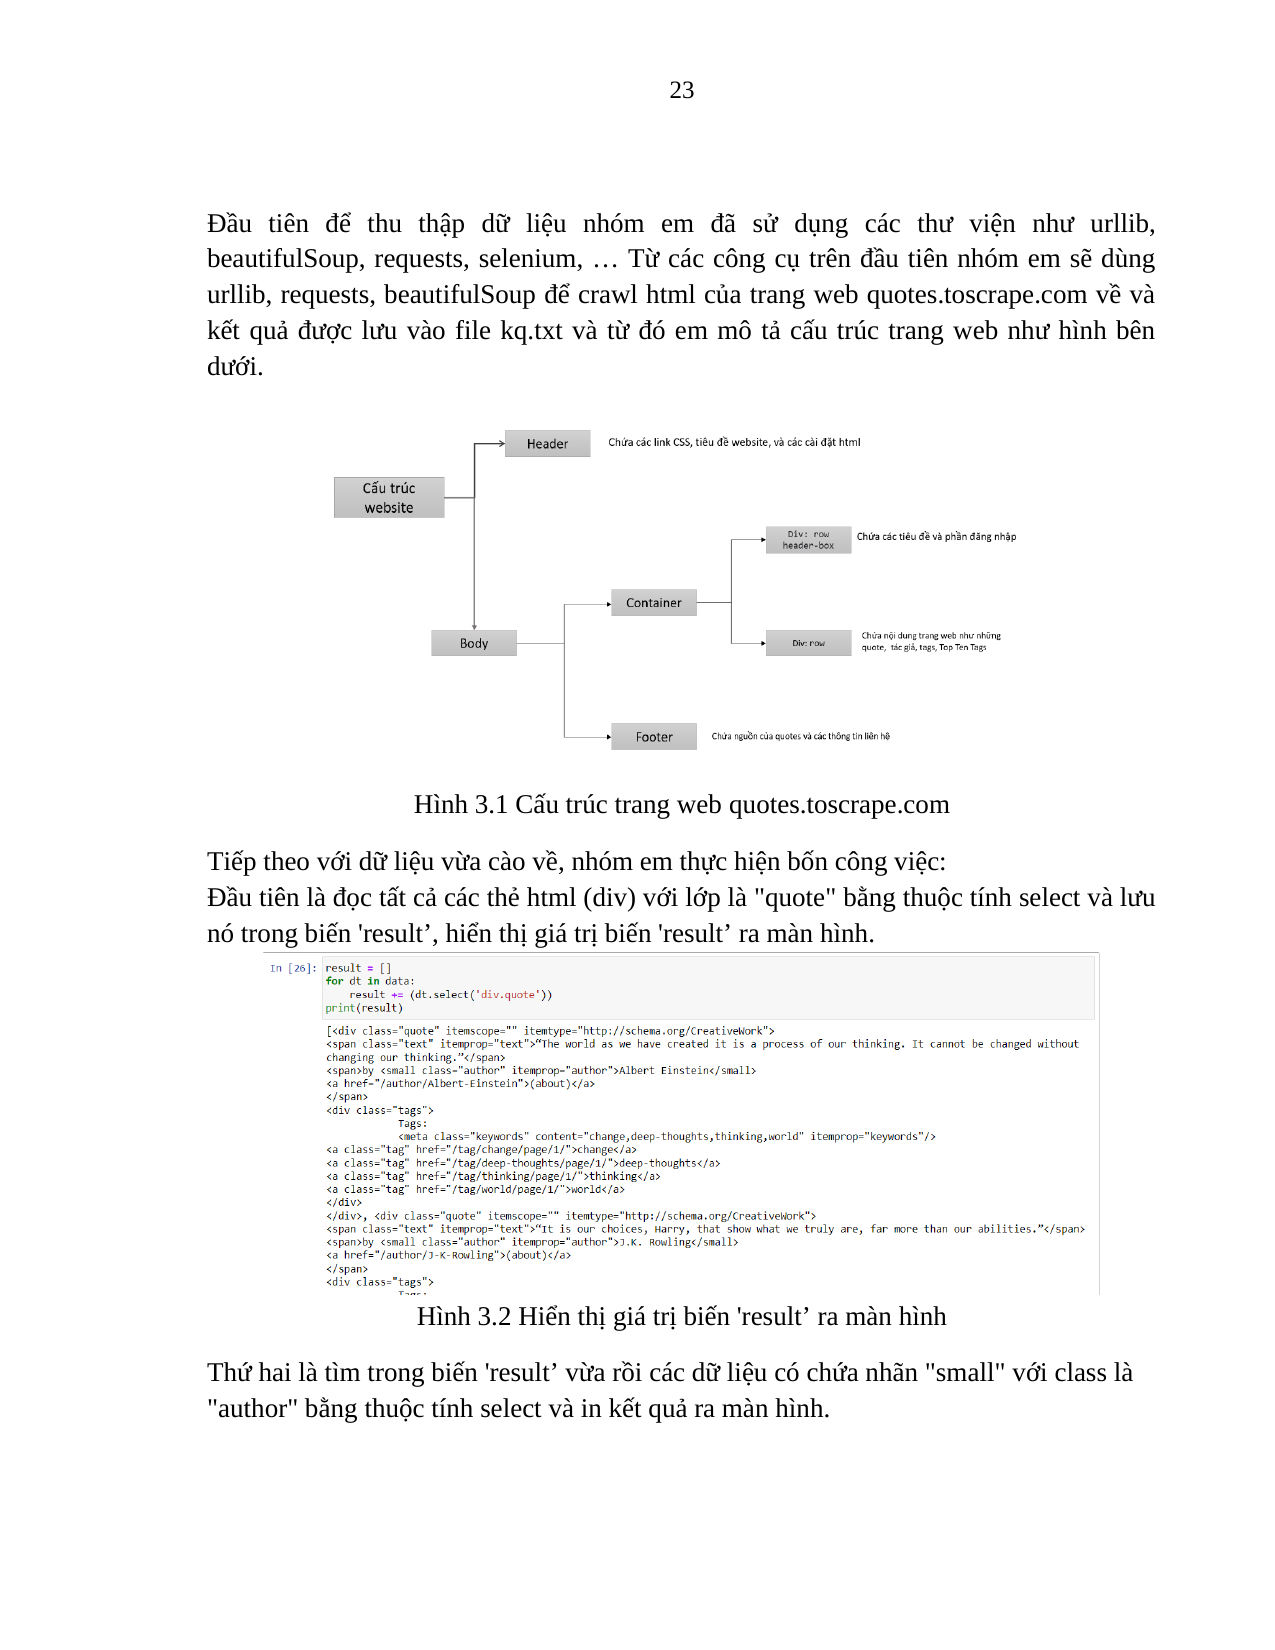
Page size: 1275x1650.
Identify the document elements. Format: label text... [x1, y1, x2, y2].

picture [263, 952, 1101, 1295]
text Tiếp theo với dữ liệu vừa cào về, nhóm em thực hiện bốn công việc: [207, 845, 1157, 876]
text Hình 3.1 Cấu trúc trang web quotes.toscrape.com [207, 789, 1157, 820]
text Hình 3.2 Hiển thị giá trị biến 'result’ ra màn hình [207, 1300, 1157, 1331]
text Đầu tiên là đọc tất cả các thẻ html (div) với lớp là "quote" bằng thuộc tính select và lưu nó trong biến 'result’, hiển thị giá trị biến 'result’ ra màn hình. [207, 881, 1157, 948]
text Đầu tiên để thu thập dữ liệu nhóm em đã sử dụng các thư viện như urllib, beautifulSoup, requests, selenium, … Từ các công cụ trên đầu tiên nhóm em sẽ dùng urllib, requests, beautifulSoup để crawl html của trang web quotes.toscrape.com về và kết quả được lưu vào file kq.txt và từ đó em mô tả cấu trúc trang web như hình bên dưới. [207, 207, 1157, 381]
text Thứ hai là tìm trong biến 'result’ vừa rồi các dữ liệu có chứa nhãn "small" với class là "author" bằng thuộc tính select và in kết quả ra màn hình. [207, 1356, 1157, 1423]
picture [319, 385, 1045, 784]
